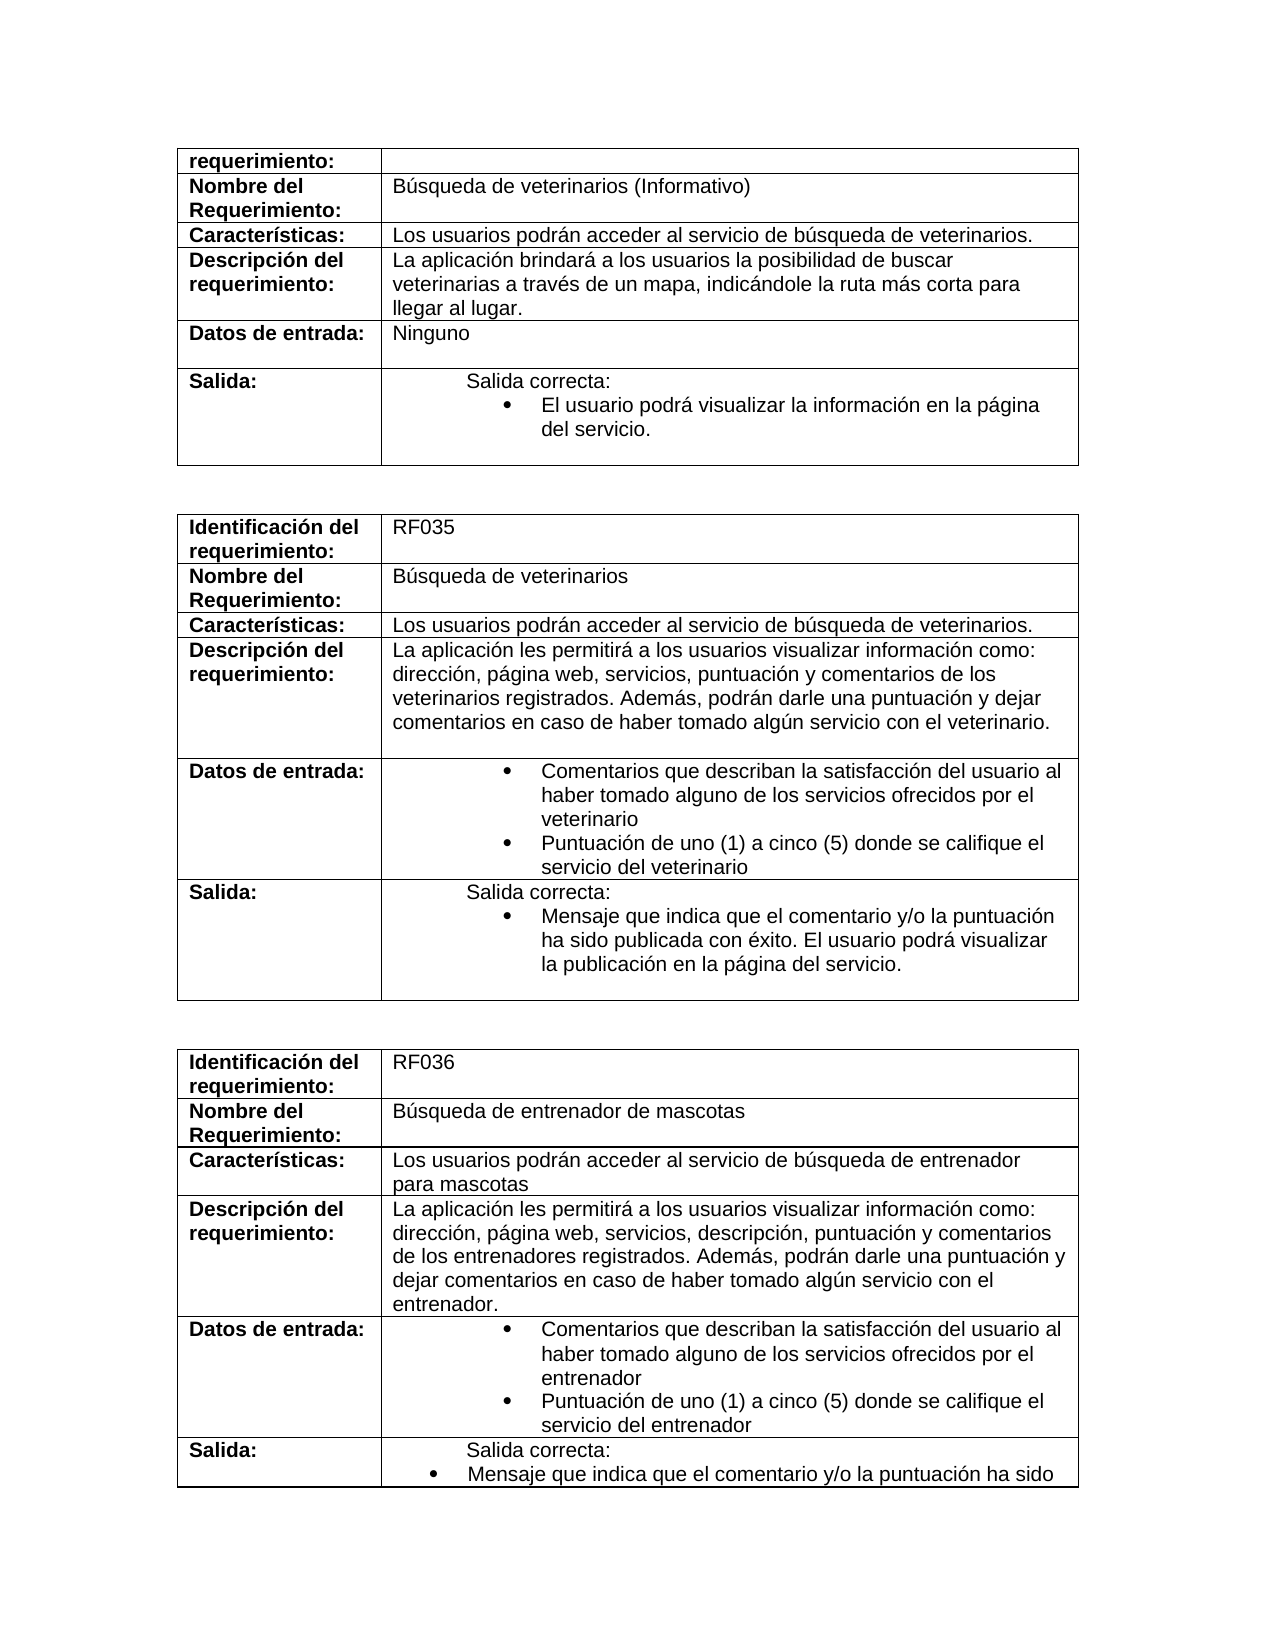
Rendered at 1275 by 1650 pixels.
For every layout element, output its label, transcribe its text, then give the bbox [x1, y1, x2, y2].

table_cell Salida: [178, 880, 381, 999]
table_cell Salida correcta: El usuario podrá visualizar la información en la página del servicio. [382, 369, 1078, 465]
table_cell Los usuarios podrán acceder al servicio de búsqueda de veterinarios. [382, 613, 1078, 637]
table_header Identificación del requerimiento: [178, 149, 381, 173]
table_header RF034 [382, 149, 1078, 173]
table_cell La aplicación brindará a los usuarios la posibilidad de buscar veterinarias a través de un mapa, indicándole la ruta más corta para llegar al lugar. [382, 248, 1078, 319]
table_header Identificación del requerimiento: [178, 515, 381, 563]
table_cell Características: [178, 1148, 381, 1195]
table_cell Comentarios que describan la satisfacción del usuario al haber tomado alguno de los servicios ofrecidos por el veterinario Puntuación de uno (1) a cinco (5) donde se califique el servicio del veterinario [382, 759, 1078, 879]
table_cell Datos de entrada: [178, 321, 381, 368]
table_cell Datos de entrada: [178, 759, 381, 879]
table_cell Salida: [178, 1438, 381, 1486]
table_cell Búsqueda de entrenador de mascotas [382, 1099, 1078, 1146]
table_header RF035 [382, 515, 1078, 563]
table_cell Ninguno [382, 321, 1078, 368]
table_cell Búsqueda de veterinarios [382, 564, 1078, 612]
table_cell Características: [178, 613, 381, 637]
table_cell Nombre del Requerimiento: [178, 564, 381, 612]
table_header RF036 [382, 1050, 1078, 1097]
table_cell Descripción del requerimiento: [178, 248, 381, 319]
table_cell Los usuarios podrán acceder al servicio de búsqueda de veterinarios. [382, 223, 1078, 247]
table_cell Nombre del Requerimiento: [178, 1099, 381, 1146]
table_cell Descripción del requerimiento: [178, 1196, 381, 1316]
table_cell La aplicación les permitirá a los usuarios visualizar información como: dirección, página web, servicios, puntuación y comentarios de los veterinarios registrados. Además, podrán darle una puntuación y dejar comentarios en caso de haber tomado algún servicio con el veterinario. [382, 638, 1078, 758]
table_header Identificación del requerimiento: [178, 1050, 381, 1097]
table_cell Nombre del Requerimiento: [178, 174, 381, 222]
table_cell Salida: [178, 369, 381, 465]
table_cell Salida correcta: Mensaje que indica que el comentario y/o la puntuación ha sido publicada con éxito. El usuario podrá visualizar la publicación en la página del servicio. [382, 880, 1078, 999]
table_cell Características: [178, 223, 381, 247]
table_cell Datos de entrada: [178, 1317, 381, 1437]
table_cell Los usuarios podrán acceder al servicio de búsqueda de entrenador para mascotas [382, 1148, 1078, 1195]
table_cell Búsqueda de veterinarios (Informativo) [382, 174, 1078, 222]
table_cell La aplicación les permitirá a los usuarios visualizar información como: dirección, página web, servicios, descripción, puntuación y comentarios de los entrenadores registrados. Además, podrán darle una puntuación y dejar comentarios en caso de haber tomado algún servicio con el entrenador. [382, 1196, 1078, 1316]
table_cell Descripción del requerimiento: [178, 638, 381, 758]
